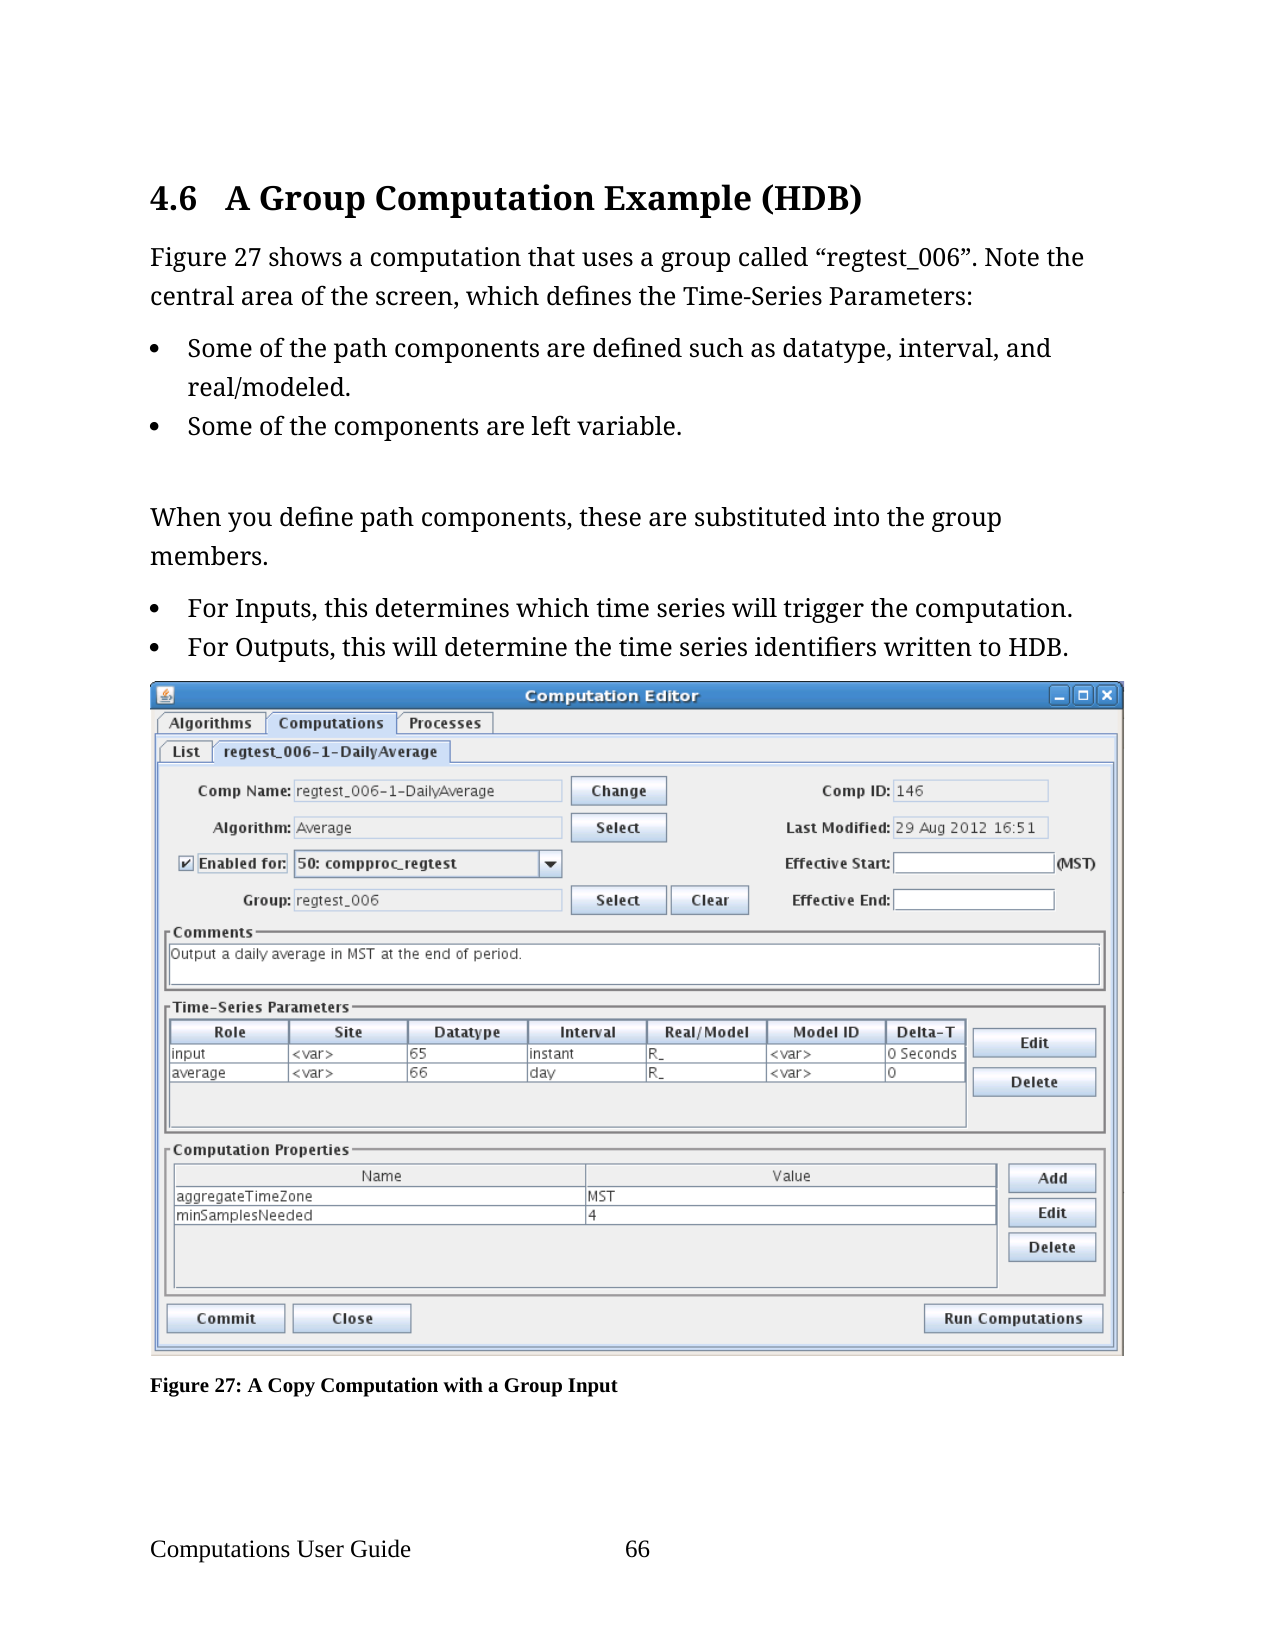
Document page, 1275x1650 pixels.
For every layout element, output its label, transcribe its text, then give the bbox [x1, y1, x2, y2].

text Figure 27: A Copy Computation with a Group Input [150, 1373, 1125, 1397]
text Figure 27 shows a computation that uses a group called “regtest_006”. Note the central area of the screen, which defines the Time-Series Parameters: [150, 240, 1125, 313]
list For Inputs, this determines which time series will trigger the computation. [150, 591, 1125, 624]
list Some of the components are left variable. [150, 409, 1125, 443]
list Some of the path components are defined such as datatype, interval, and real/modeled. [150, 331, 1125, 404]
picture [150, 681, 1125, 1356]
list For Outputs, this will determine the time series identifiers written to HDB. [150, 630, 1125, 664]
text When you define path components, these are substituted into the group members. [150, 500, 1125, 573]
subtitle A Group Computation Example (HDB) [150, 175, 1125, 220]
